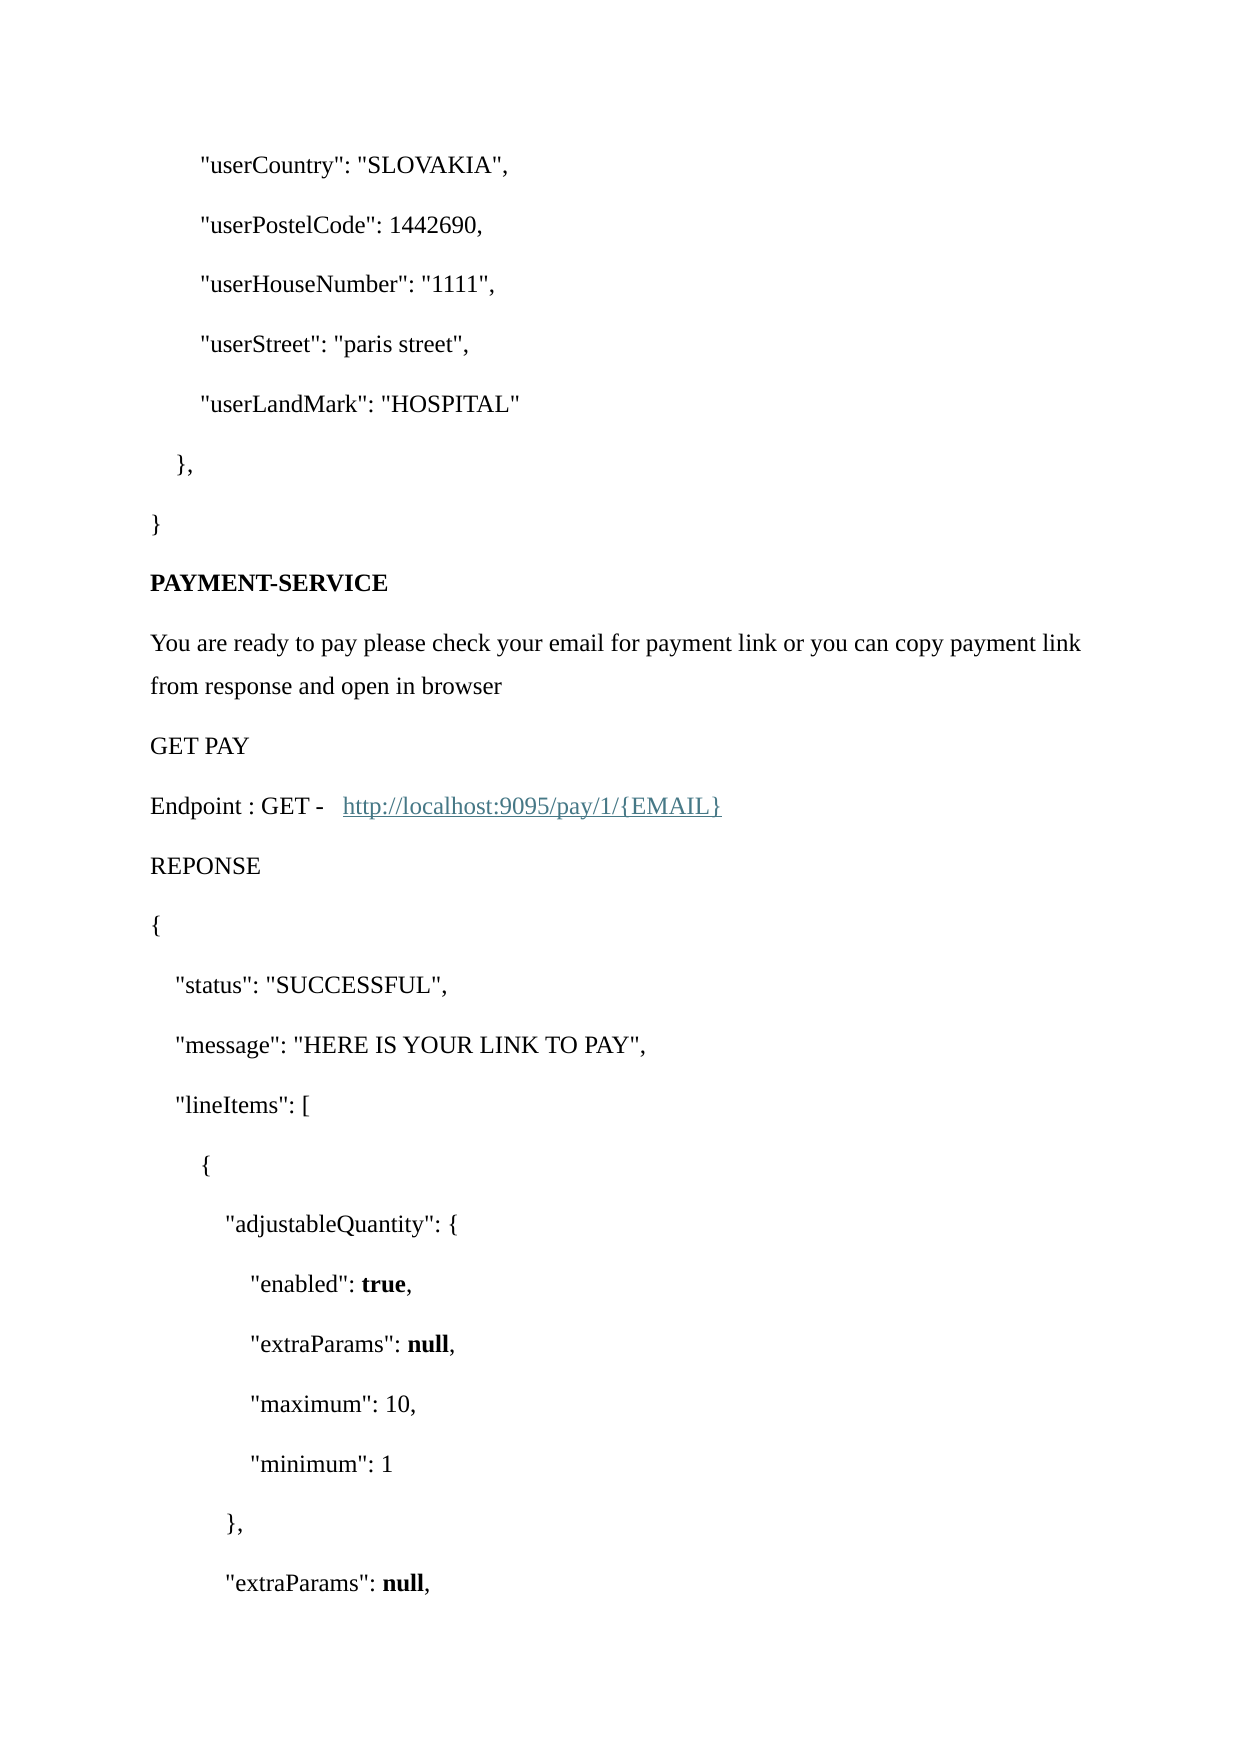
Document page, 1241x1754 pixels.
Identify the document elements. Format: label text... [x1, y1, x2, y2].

text { [150, 911, 1090, 939]
text "status": "SUCCESSFUL", [150, 970, 1090, 999]
text PAYMENT-SERVICE [150, 568, 1090, 597]
text "message": "HERE IS YOUR LINK TO PAY", [150, 1030, 1090, 1059]
text "adjustableQuantity": { [150, 1209, 1090, 1238]
text "maximum": 10, [150, 1389, 1090, 1418]
text You are ready to pay please check your email for payment link or you can copy payment link from response and open in browser [150, 628, 1090, 700]
text "minimum": 1 [150, 1449, 1090, 1477]
text "userPostelCode": 1442690, [150, 210, 1090, 238]
text Endpoint : GET - http://localhost:9095/pay/1/{EMAIL} [150, 791, 1090, 820]
text { [150, 1150, 1090, 1178]
text "enabled": true, [150, 1269, 1090, 1298]
text "lineItems": [ [150, 1090, 1090, 1119]
text "userCountry": "SLOVAKIA", [150, 150, 1090, 179]
text "userLandMark": "HOSPITAL" [150, 389, 1090, 418]
text }, [150, 1508, 1090, 1537]
text "userStreet": "paris street", [150, 329, 1090, 358]
text }, [150, 449, 1090, 478]
text "extraParams": null, [150, 1329, 1090, 1358]
text GET PAY [150, 731, 1090, 760]
text "extraParams": null, [150, 1568, 1090, 1597]
text REPONSE [150, 851, 1090, 879]
text } [150, 509, 1090, 537]
text "userHouseNumber": "1111", [150, 269, 1090, 298]
